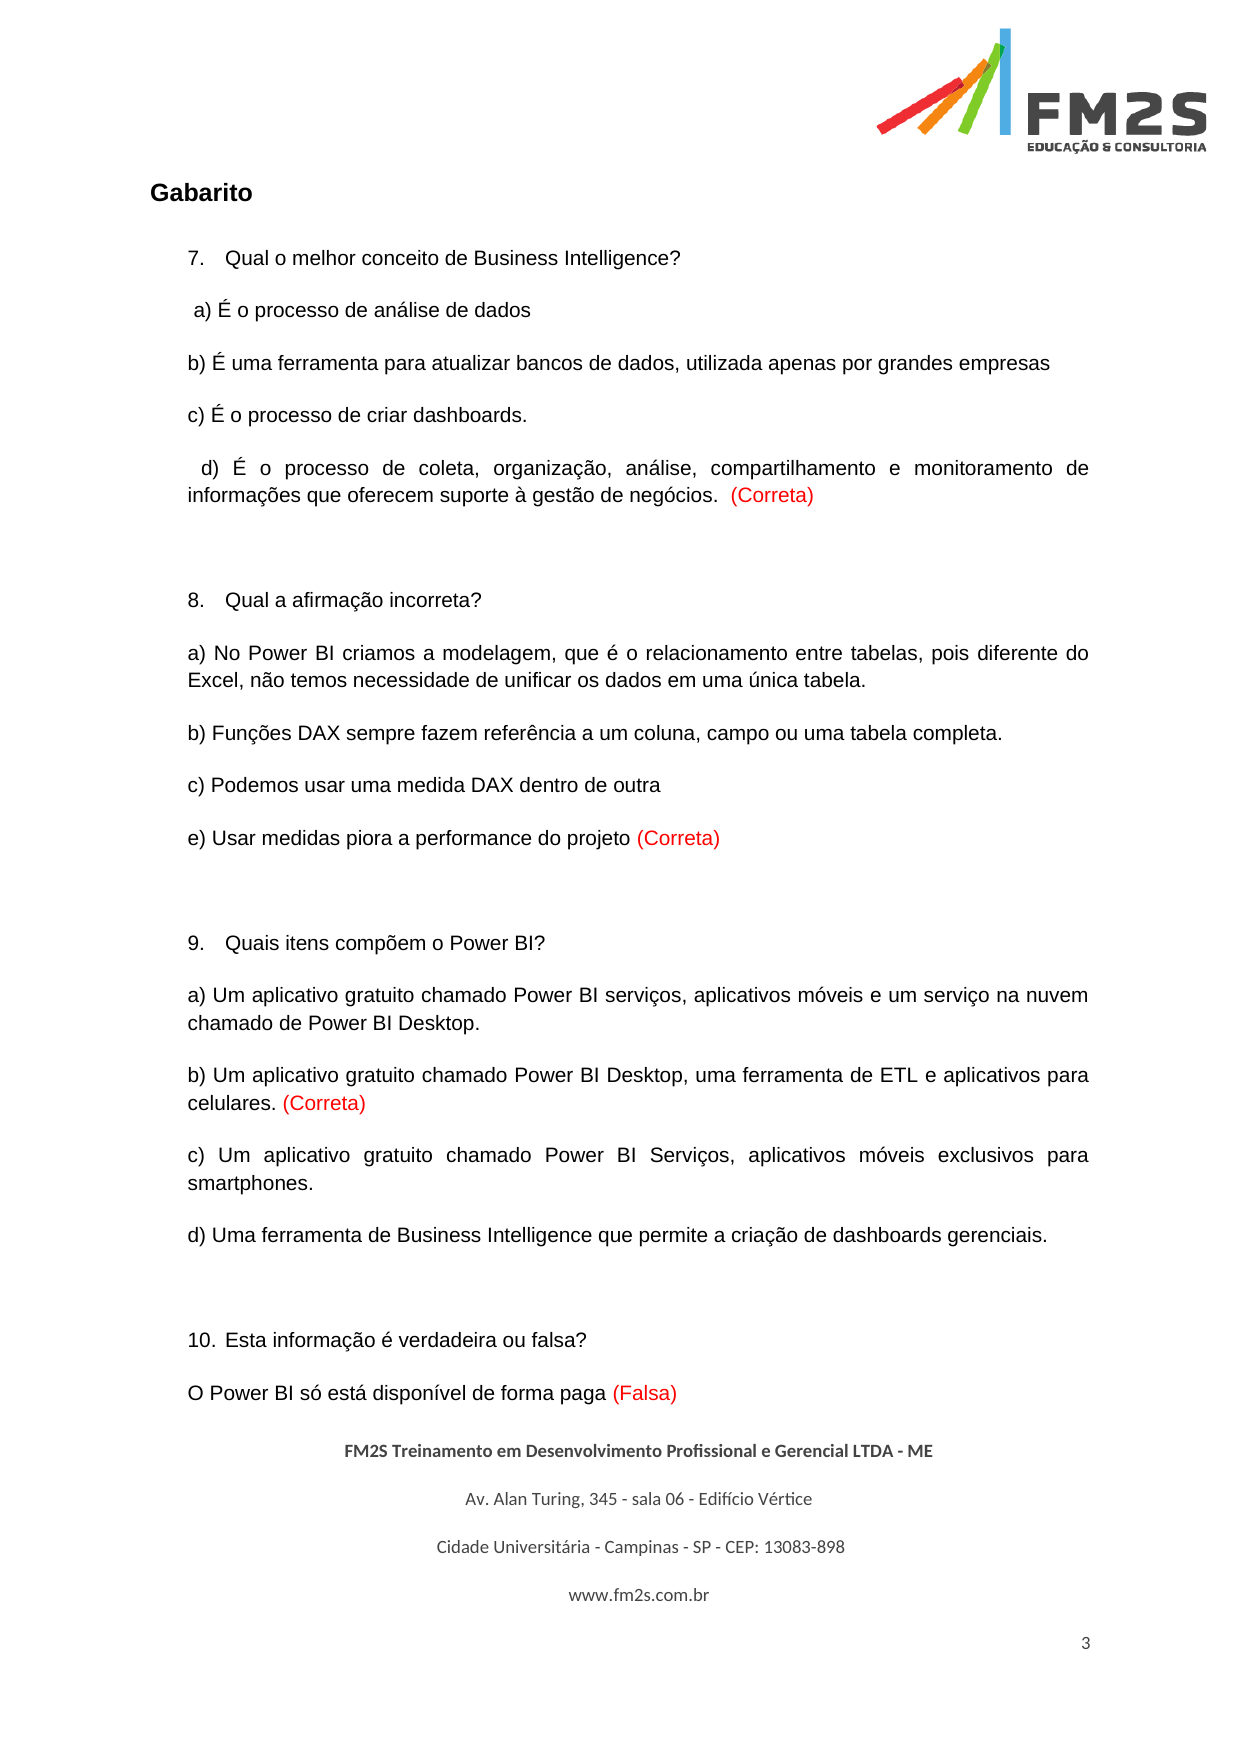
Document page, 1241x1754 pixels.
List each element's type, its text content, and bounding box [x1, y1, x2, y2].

subtitle Gabarito [150, 177, 1090, 206]
list Quais itens compõem o Power BI? [187, 931, 1090, 954]
text e) Usar medidas piora a performance do projeto (Correta) [187, 826, 1090, 849]
text b) É uma ferramenta para atualizar bancos de dados, utilizada apenas por grandes empresas [187, 351, 1090, 374]
text a) No Power BI criamos a modelagem, que é o relacionamento entre tabelas, pois diferente do Excel, não temos necessidade de unificar os dados em uma única tabela. [187, 641, 1090, 692]
text d) Uma ferramenta de Business Intelligence que permite a criação de dashboards gerenciais. [187, 1223, 1090, 1247]
text O Power BI só está disponível de forma paga (Falsa) [187, 1381, 1090, 1404]
text a) Um aplicativo gratuito chamado Power BI serviços, aplicativos móveis e um serviço na nuvem chamado de Power BI Desktop. [187, 983, 1090, 1034]
list Qual a afirmação incorreta? [187, 588, 1090, 612]
list Qual o melhor conceito de Business Intelligence? [187, 246, 1090, 269]
text b) Funções DAX sempre fazem referência a um coluna, campo ou uma tabela completa. [187, 721, 1090, 744]
picture [876, 28, 1207, 154]
text a) É o processo de análise de dados [187, 298, 1090, 322]
text d) É o processo de coleta, organização, análise, compartilhamento e monitoramento de informações que oferecem suporte à gestão de negócios. (Correta) [187, 456, 1090, 507]
text c) Podemos usar uma medida DAX dentro de outra [187, 773, 1090, 797]
text b) Um aplicativo gratuito chamado Power BI Desktop, uma ferramenta de ETL e aplicativos para celulares. (Correta) [187, 1063, 1090, 1114]
list Esta informação é verdadeira ou falsa? [187, 1328, 1090, 1352]
text c) Um aplicativo gratuito chamado Power BI Serviços, aplicativos móveis exclusivos para smartphones. [187, 1143, 1090, 1194]
text c) É o processo de criar dashboards. [187, 403, 1090, 427]
